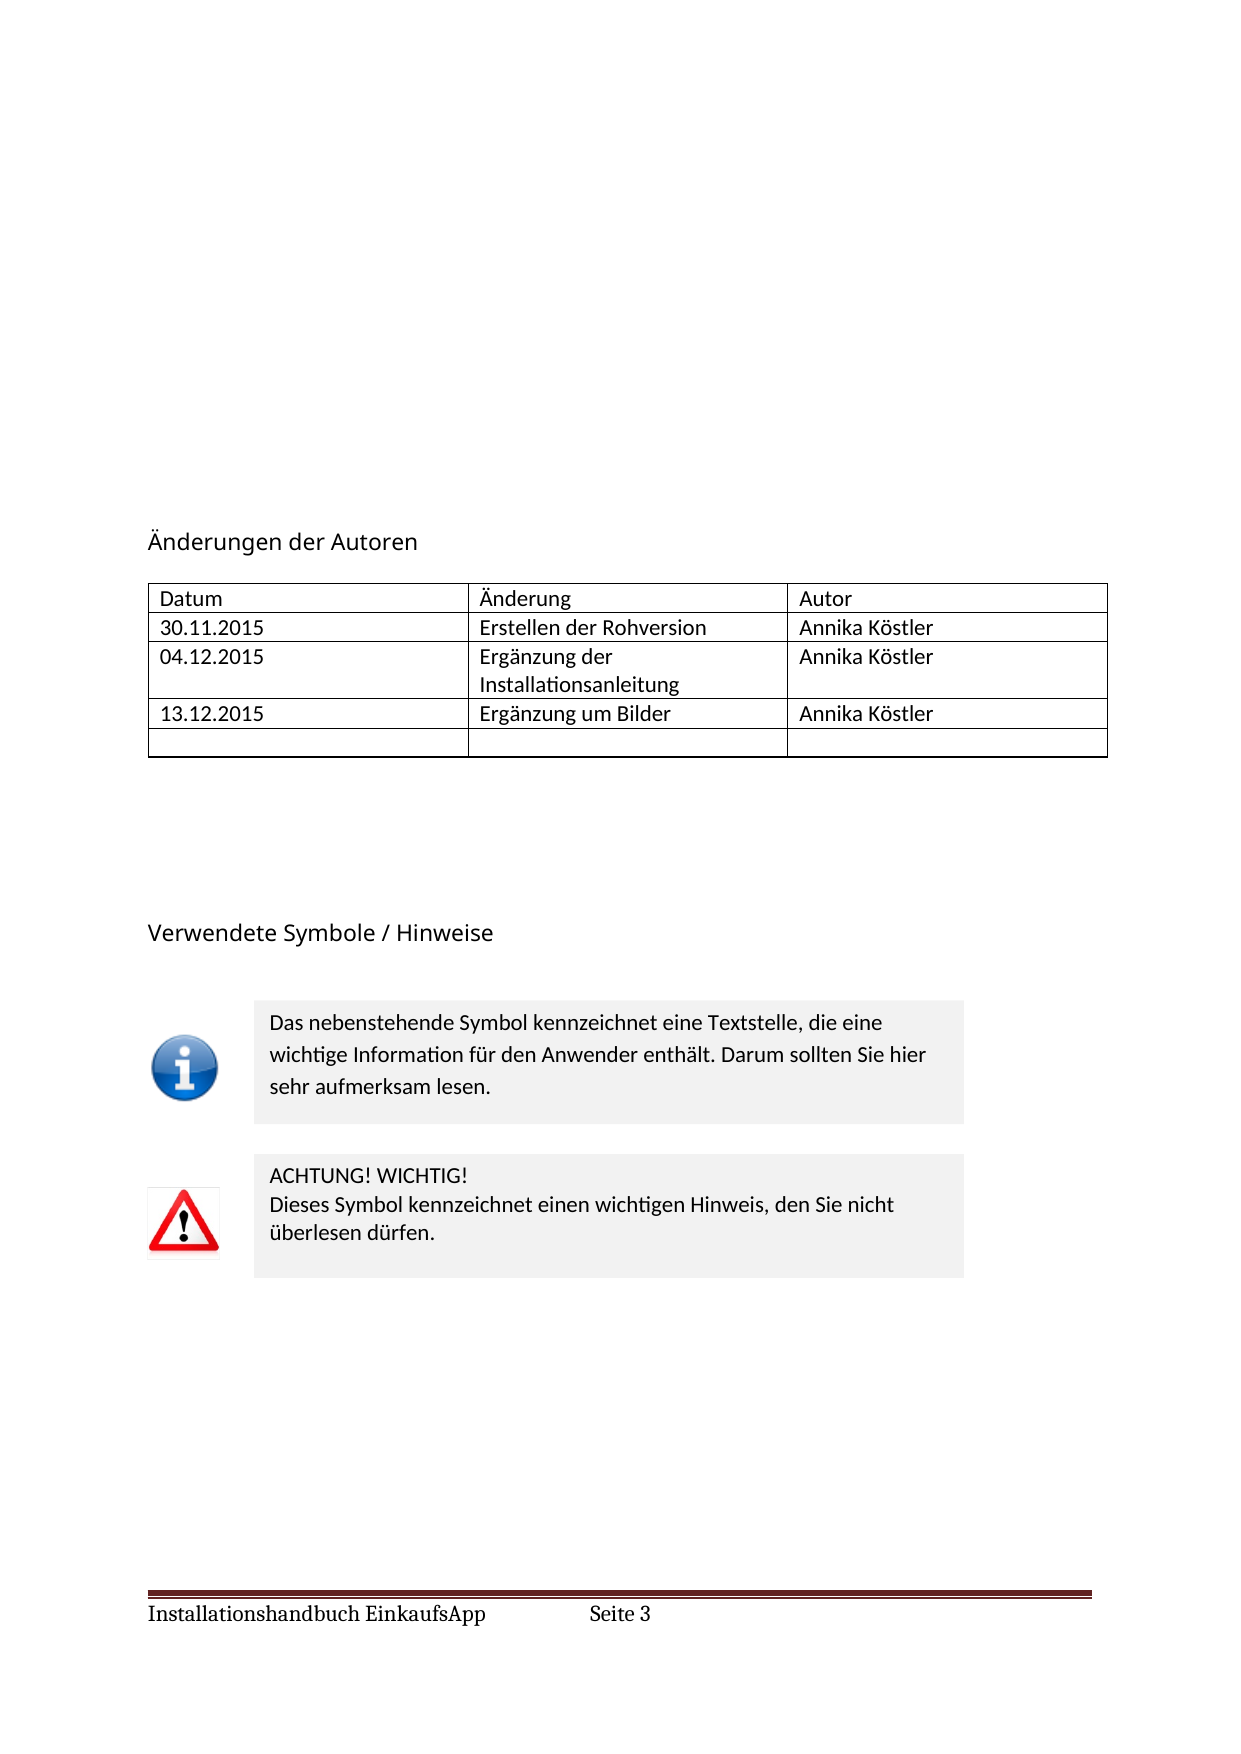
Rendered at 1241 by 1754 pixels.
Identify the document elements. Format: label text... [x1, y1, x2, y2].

table_header Autor [788, 584, 1107, 612]
table_header Änderung [469, 584, 787, 612]
table_cell 13.12.2015 [149, 699, 468, 727]
table_cell Ergänzung der Installationsanleitung [469, 642, 787, 698]
picture [147, 1030, 223, 1106]
picture [147, 1187, 220, 1260]
text Verwendete Symbole / Hinweise [148, 917, 1092, 948]
text Änderungen der Autoren [148, 526, 1092, 558]
table_cell 04.12.2015 [149, 642, 468, 698]
table_cell [149, 729, 468, 756]
table_cell Annika Köstler [788, 613, 1107, 641]
table_cell Erstellen der Rohversion [469, 613, 787, 641]
table_cell Ergänzung um Bilder [469, 699, 787, 727]
table_cell Annika Köstler [788, 699, 1107, 727]
table_cell 30.11.2015 [149, 613, 468, 641]
table_header Datum [149, 584, 468, 612]
table_cell [469, 729, 787, 756]
table_cell Annika Köstler [788, 642, 1107, 698]
table_cell [788, 729, 1107, 756]
